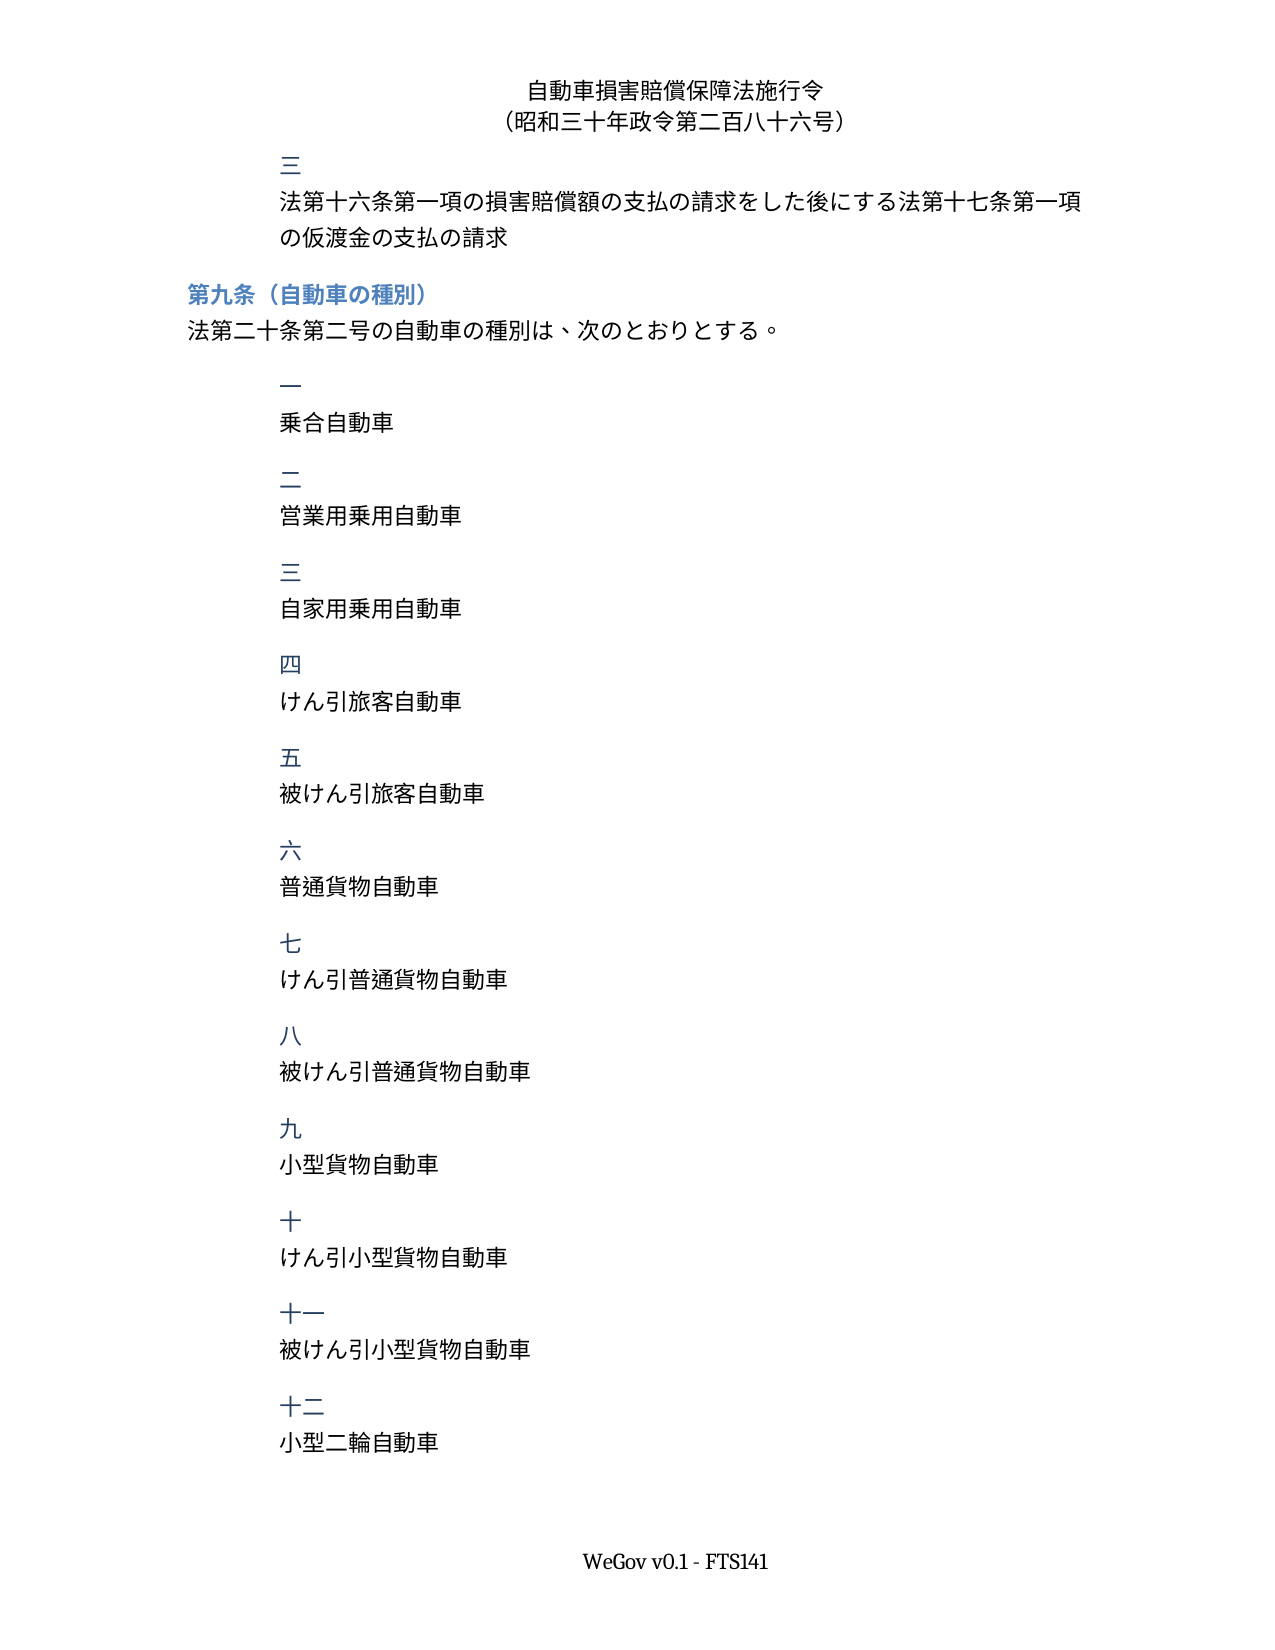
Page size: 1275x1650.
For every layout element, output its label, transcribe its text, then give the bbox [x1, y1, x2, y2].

subtitle 一 [279, 371, 1087, 403]
text 法第十六条第一項の損害賠償額の支払の請求をした後にする法第十七条第一項の仮渡金の支払の請求 [279, 186, 1087, 253]
subtitle 三 [279, 557, 1087, 588]
subtitle 五 [279, 742, 1087, 773]
subtitle 九 [279, 1113, 1087, 1144]
text 営業用乗用自動車 [279, 500, 1087, 531]
subtitle 七 [279, 928, 1087, 959]
text 乗合自動車 [279, 407, 1087, 438]
text 自家用乗用自動車 [279, 593, 1087, 624]
subtitle 二 [279, 464, 1087, 495]
text 被けん引旅客自動車 [279, 778, 1087, 809]
text けん引旅客自動車 [279, 685, 1087, 717]
subtitle 十二 [279, 1391, 1087, 1422]
text 被けん引普通貨物自動車 [279, 1056, 1087, 1087]
text 法第二十条第二号の自動車の種別は、次のとおりとする。 [187, 314, 1087, 346]
subtitle 十一 [279, 1298, 1087, 1330]
subtitle 八 [279, 1020, 1087, 1052]
subtitle 六 [279, 835, 1087, 866]
subtitle 四 [279, 649, 1087, 681]
text けん引小型貨物自動車 [279, 1242, 1087, 1273]
subtitle 第九条（自動車の種別） [187, 279, 1087, 310]
text けん引普通貨物自動車 [279, 963, 1087, 995]
subtitle 十 [279, 1206, 1087, 1237]
text 小型二輪自動車 [279, 1427, 1087, 1458]
text 小型貨物自動車 [279, 1149, 1087, 1180]
subtitle 三 [279, 150, 1087, 181]
text 被けん引小型貨物自動車 [279, 1334, 1087, 1366]
text 普通貨物自動車 [279, 871, 1087, 902]
